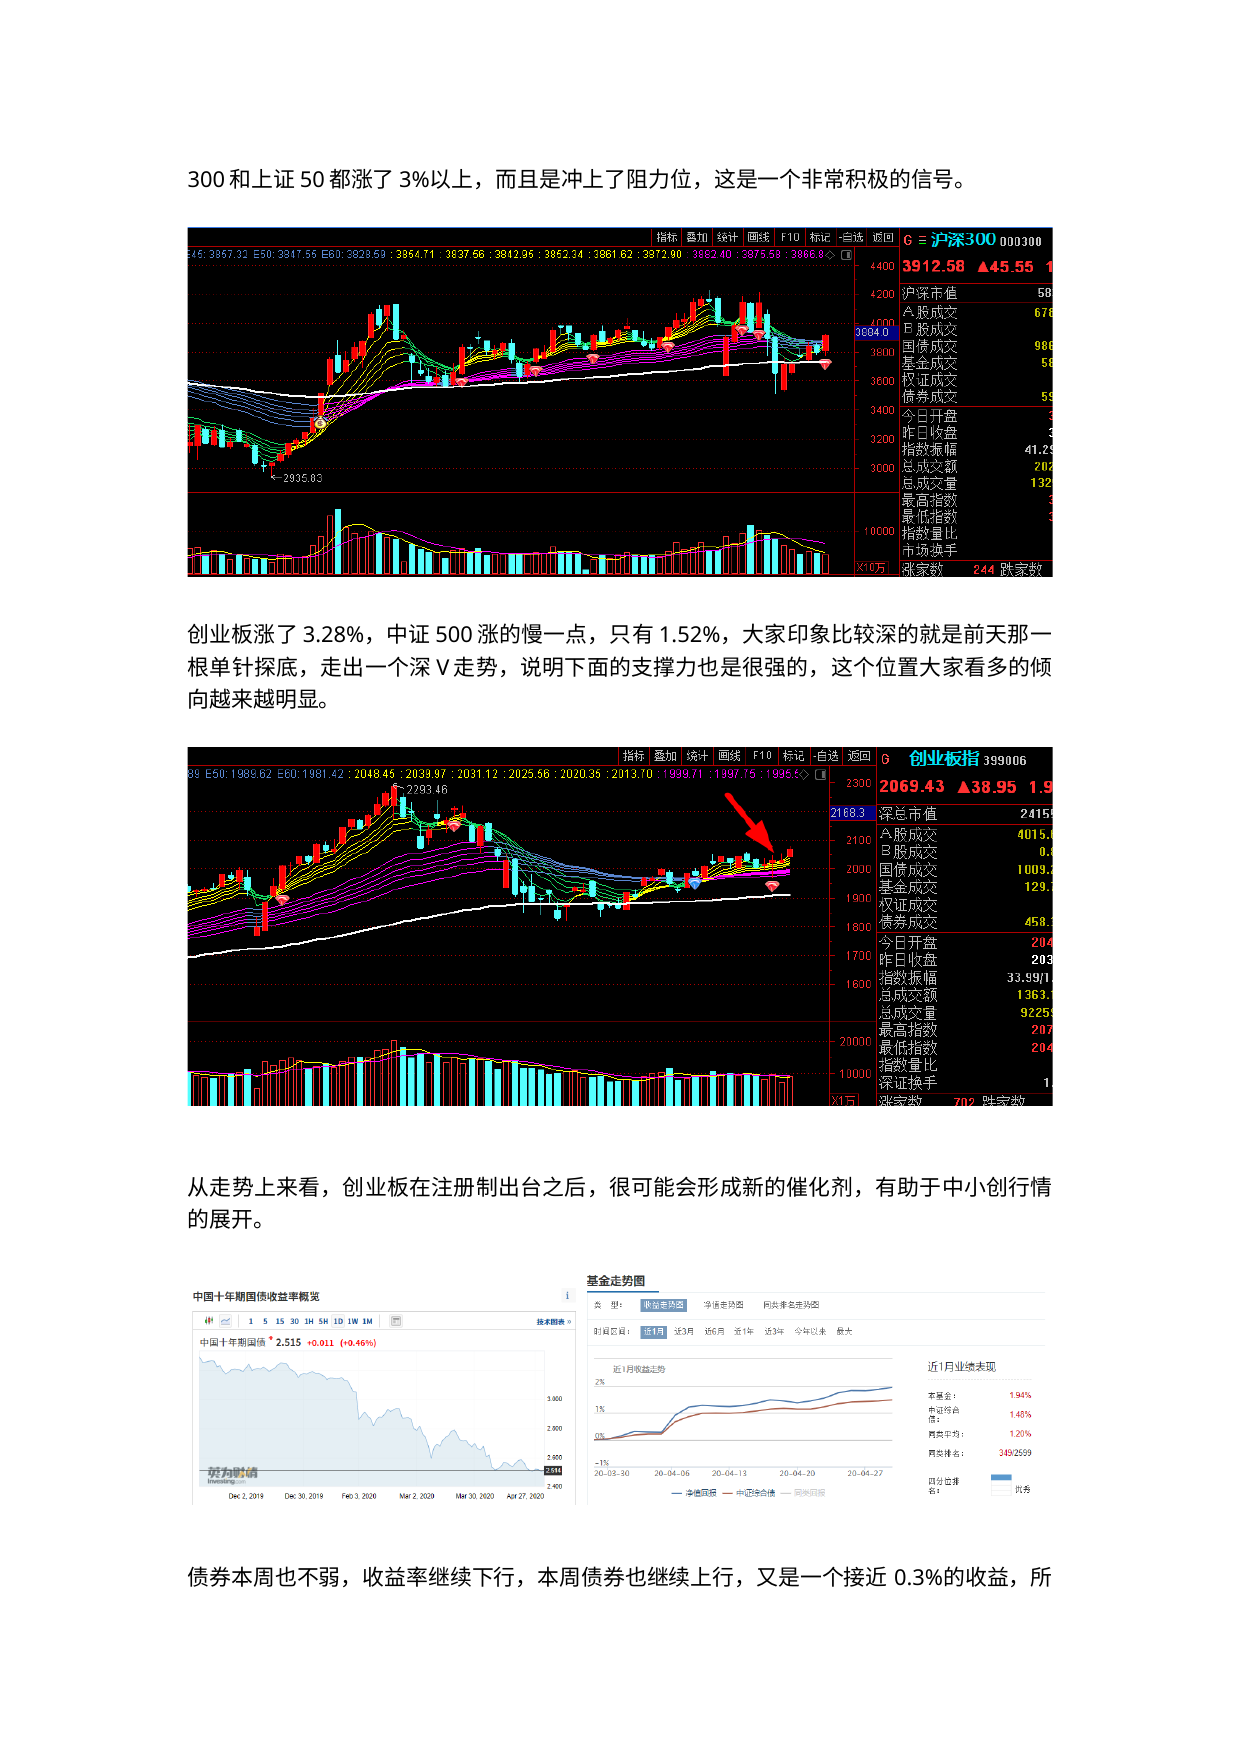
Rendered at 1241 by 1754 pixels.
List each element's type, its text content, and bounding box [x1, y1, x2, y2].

picture [187, 227, 1053, 577]
text 创业板涨了3.28%，中证500涨的慢一点，只有1.52%，大家印象比较深的就是前天那一根单针探底，走出一个深V走势，说明下面的支撑力也是很强的，这个位置大家看多的倾向越来越明显。 [187, 617, 1053, 714]
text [187, 1559, 1053, 1592]
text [187, 162, 1053, 194]
picture [187, 747, 1053, 1106]
picture [187, 1267, 1046, 1505]
text 从走势上来看，创业板在注册制出台之后，很可能会形成新的催化剂，有助于中小创行情的展开。 [187, 1169, 1053, 1234]
